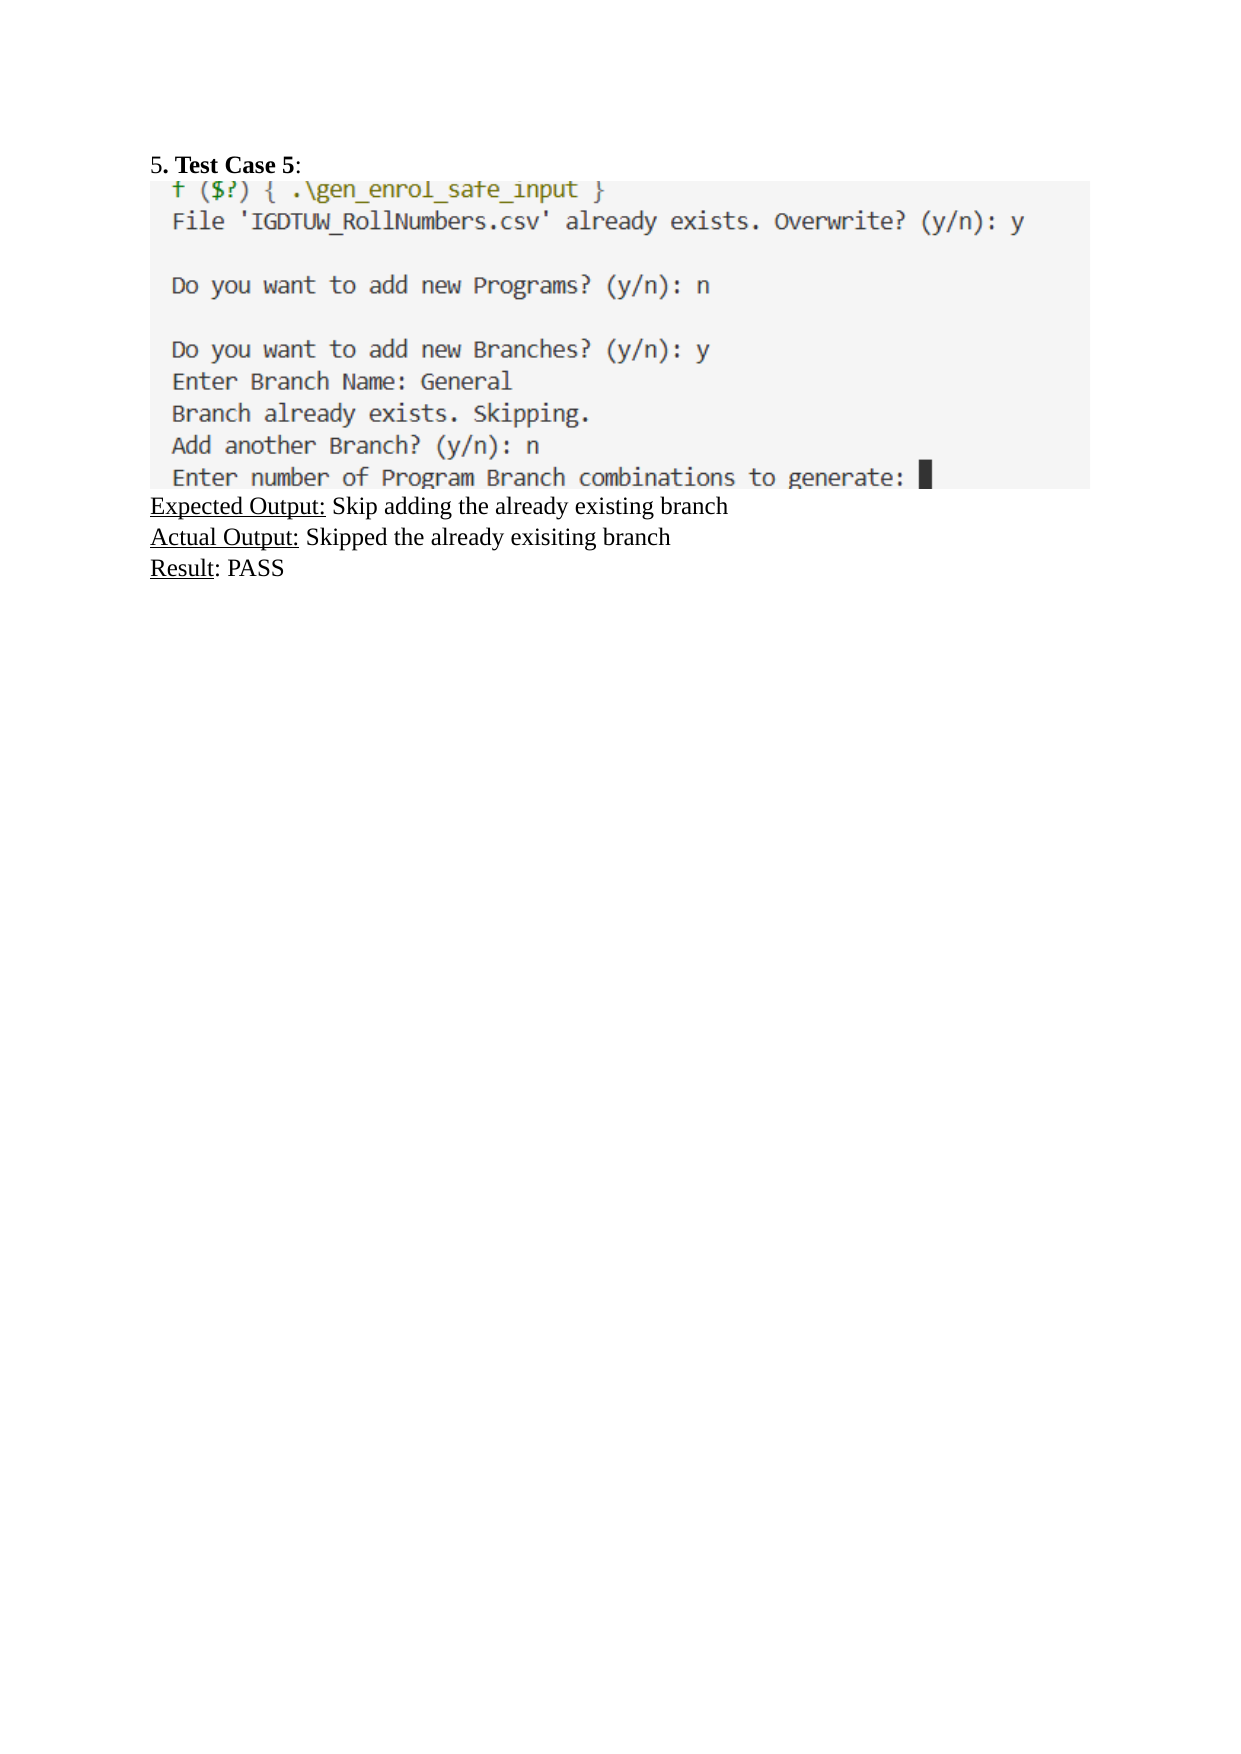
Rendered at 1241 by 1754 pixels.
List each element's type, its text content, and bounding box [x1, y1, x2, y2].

text Expected Output: Skip adding the already existing branch [150, 491, 1090, 520]
text 5. Test Case 5: [150, 150, 1090, 179]
picture [150, 181, 1091, 489]
text Actual Output: Skipped the already exisiting branch [150, 522, 1090, 551]
text Result: PASS [150, 553, 1090, 582]
